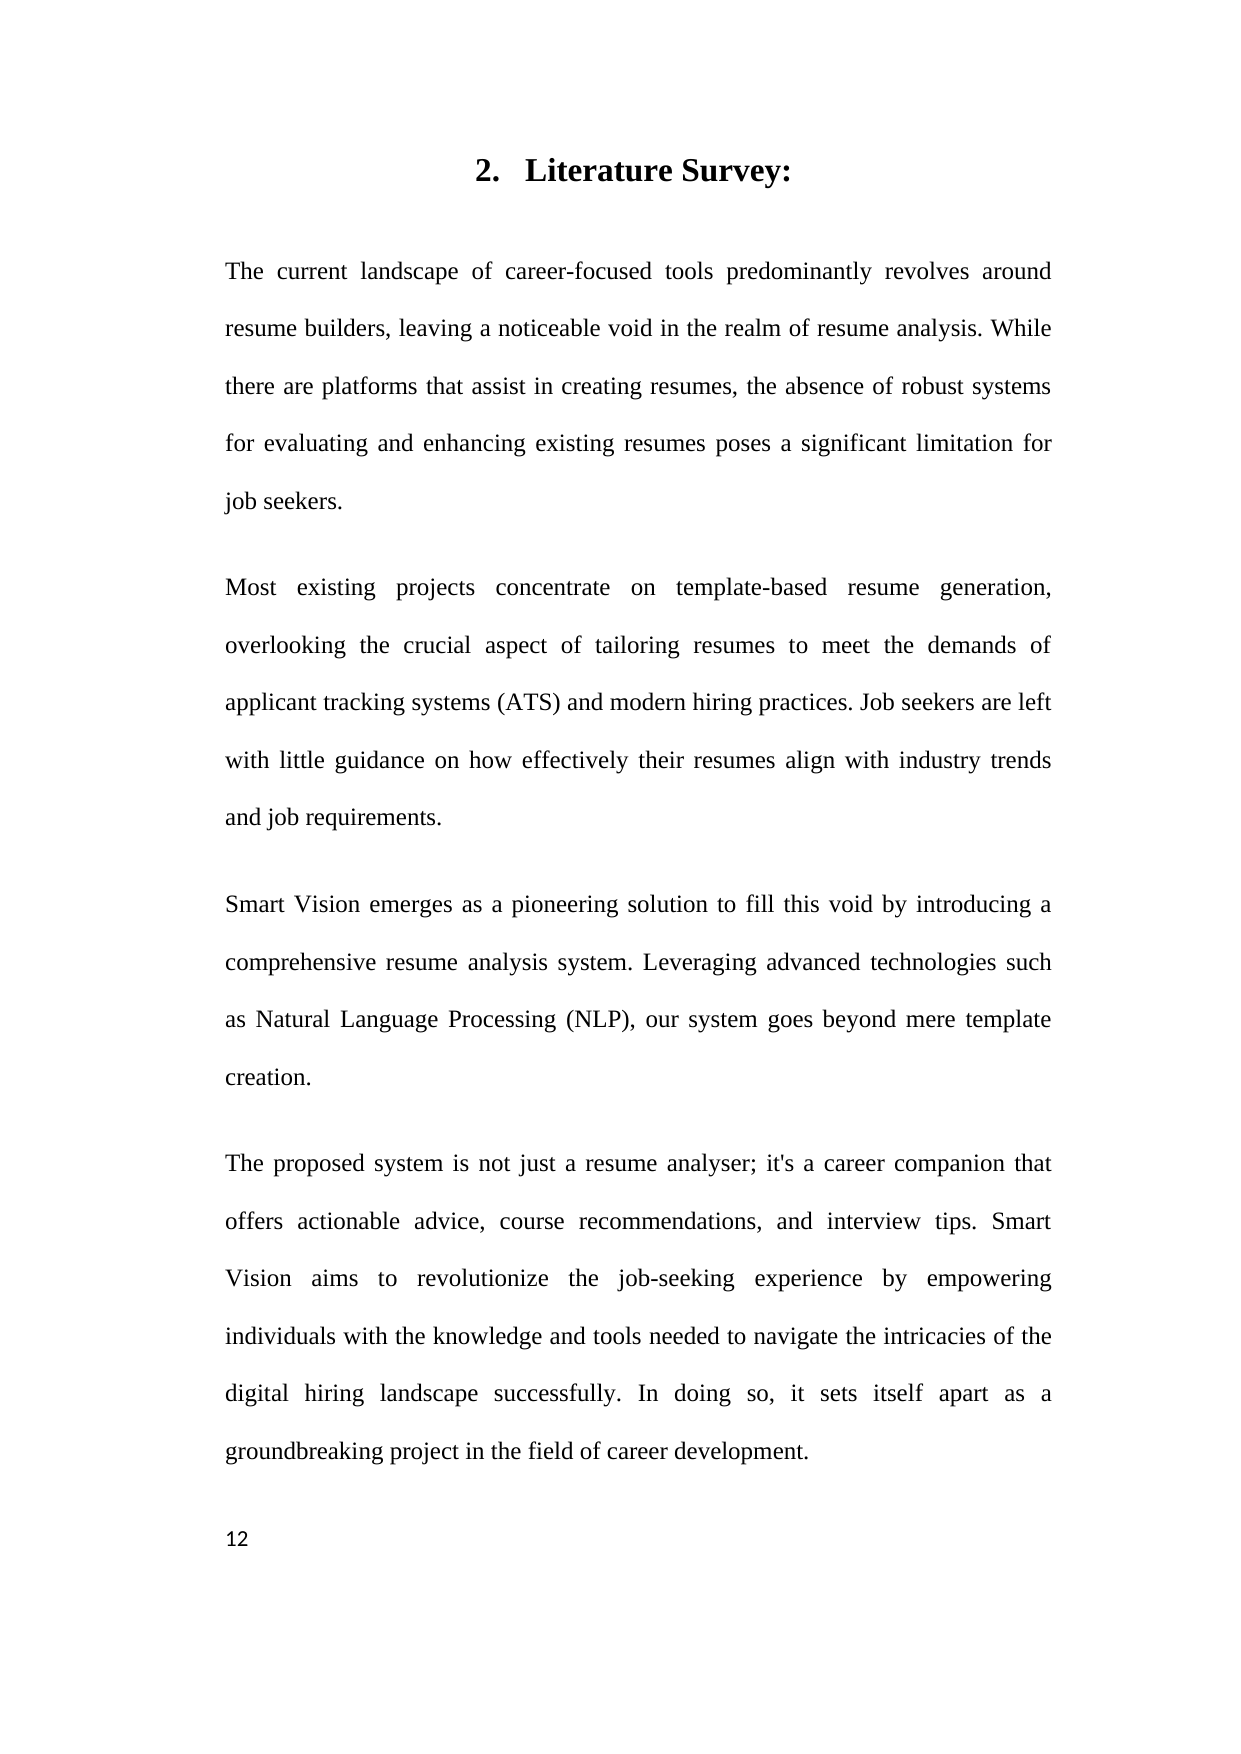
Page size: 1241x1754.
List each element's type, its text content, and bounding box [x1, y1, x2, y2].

text The current landscape of career-focused tools predominantly revolves around resume builders, leaving a noticeable void in the realm of resume analysis. While there are platforms that assist in creating resumes, the absence of robust systems for evaluating and enhancing existing resumes poses a significant limitation for job seekers. [225, 256, 1052, 514]
text 2. Literature Survey: [225, 150, 1052, 188]
text Smart Vision emerges as a pioneering solution to fill this void by introducing a comprehensive resume analysis system. Leveraging advanced technologies such as Natural Language Processing (NLP), our system goes beyond mere template creation. [225, 889, 1052, 1090]
text Most existing projects concentrate on template-based resume generation, overlooking the crucial aspect of tailoring resumes to meet the demands of applicant tracking systems (ATS) and modern hiring practices. Job seekers are left with little guidance on how effectively their resumes align with industry trends and job requirements. [225, 572, 1052, 831]
text The proposed system is not just a resume analyser; it's a career companion that offers actionable advice, course recommendations, and interview tips. Smart Vision aims to revolutionize the job-seeking experience by empowering individuals with the knowledge and tools needed to navigate the intricacies of the digital hiring landscape successfully. In doing so, it sets itself apart as a groundbreaking project in the field of career development. [225, 1148, 1052, 1464]
